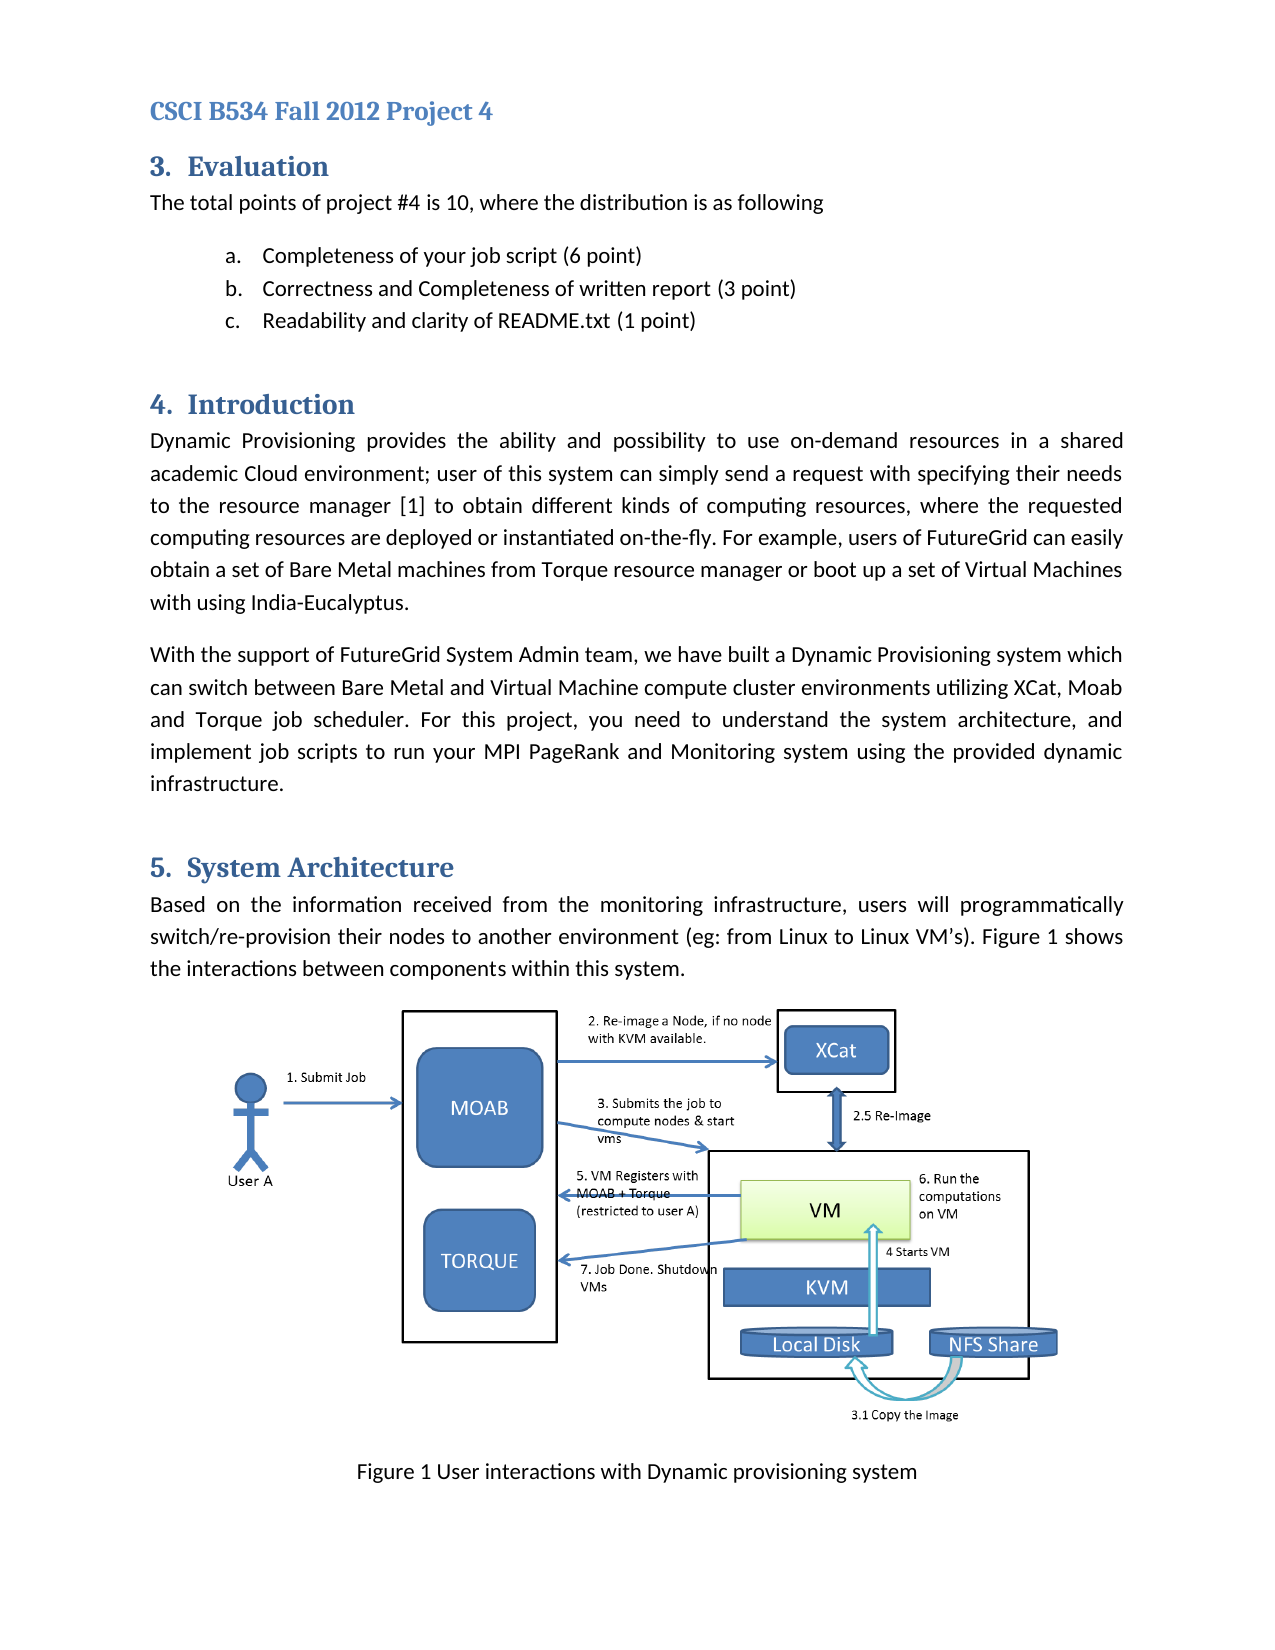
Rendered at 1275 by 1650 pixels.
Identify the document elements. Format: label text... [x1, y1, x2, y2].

text Based on the information received from the monitoring infrastructure, users will programmatically switch/re-provision their nodes to another environment (eg: from Linux to Linux VM’s). Figure 1 shows the interactions between components within this system. [150, 890, 1125, 982]
subtitle Introduction [150, 388, 1125, 422]
text With the support of FutureGrid System Admin team, we have built a Dynamic Provisioning system which can switch between Bare Metal and Virtual Machine compute cluster environments utilizing XCat, Moab and Torque job scheduler. For this project, you need to understand the system architecture, and implement job scripts to run your MPI PageRank and Monitoring system using the provided dynamic infrastructure. [150, 641, 1125, 797]
picture [217, 1007, 1058, 1432]
list Readability and clarity of README.txt (1 point) [225, 306, 1125, 334]
list Completeness of your job script (6 point) [225, 242, 1125, 269]
text Dynamic Provisioning provides the ability and possibility to use on-demand resources in a shared academic Cloud environment; user of this system can simply send a request with specifying their needs to the resource manager [1] to obtain different kinds of computing resources, where the requested computing resources are deployed or instantiated on-the-fly. For example, users of FutureGrid can easily obtain a set of Bare Metal machines from Torque resource manager or boot up a set of Virtual Machines with using India-Eucalyptus. [150, 427, 1125, 616]
text The total points of project #4 is 10, where the distribution is as following [150, 188, 1125, 217]
subtitle System Architecture [150, 852, 1125, 885]
list Correctness and Completeness of written report (3 point) [225, 274, 1125, 302]
text Figure 1 User interactions with Dynamic provisioning system [150, 1457, 1125, 1485]
subtitle Evaluation [150, 150, 1125, 183]
